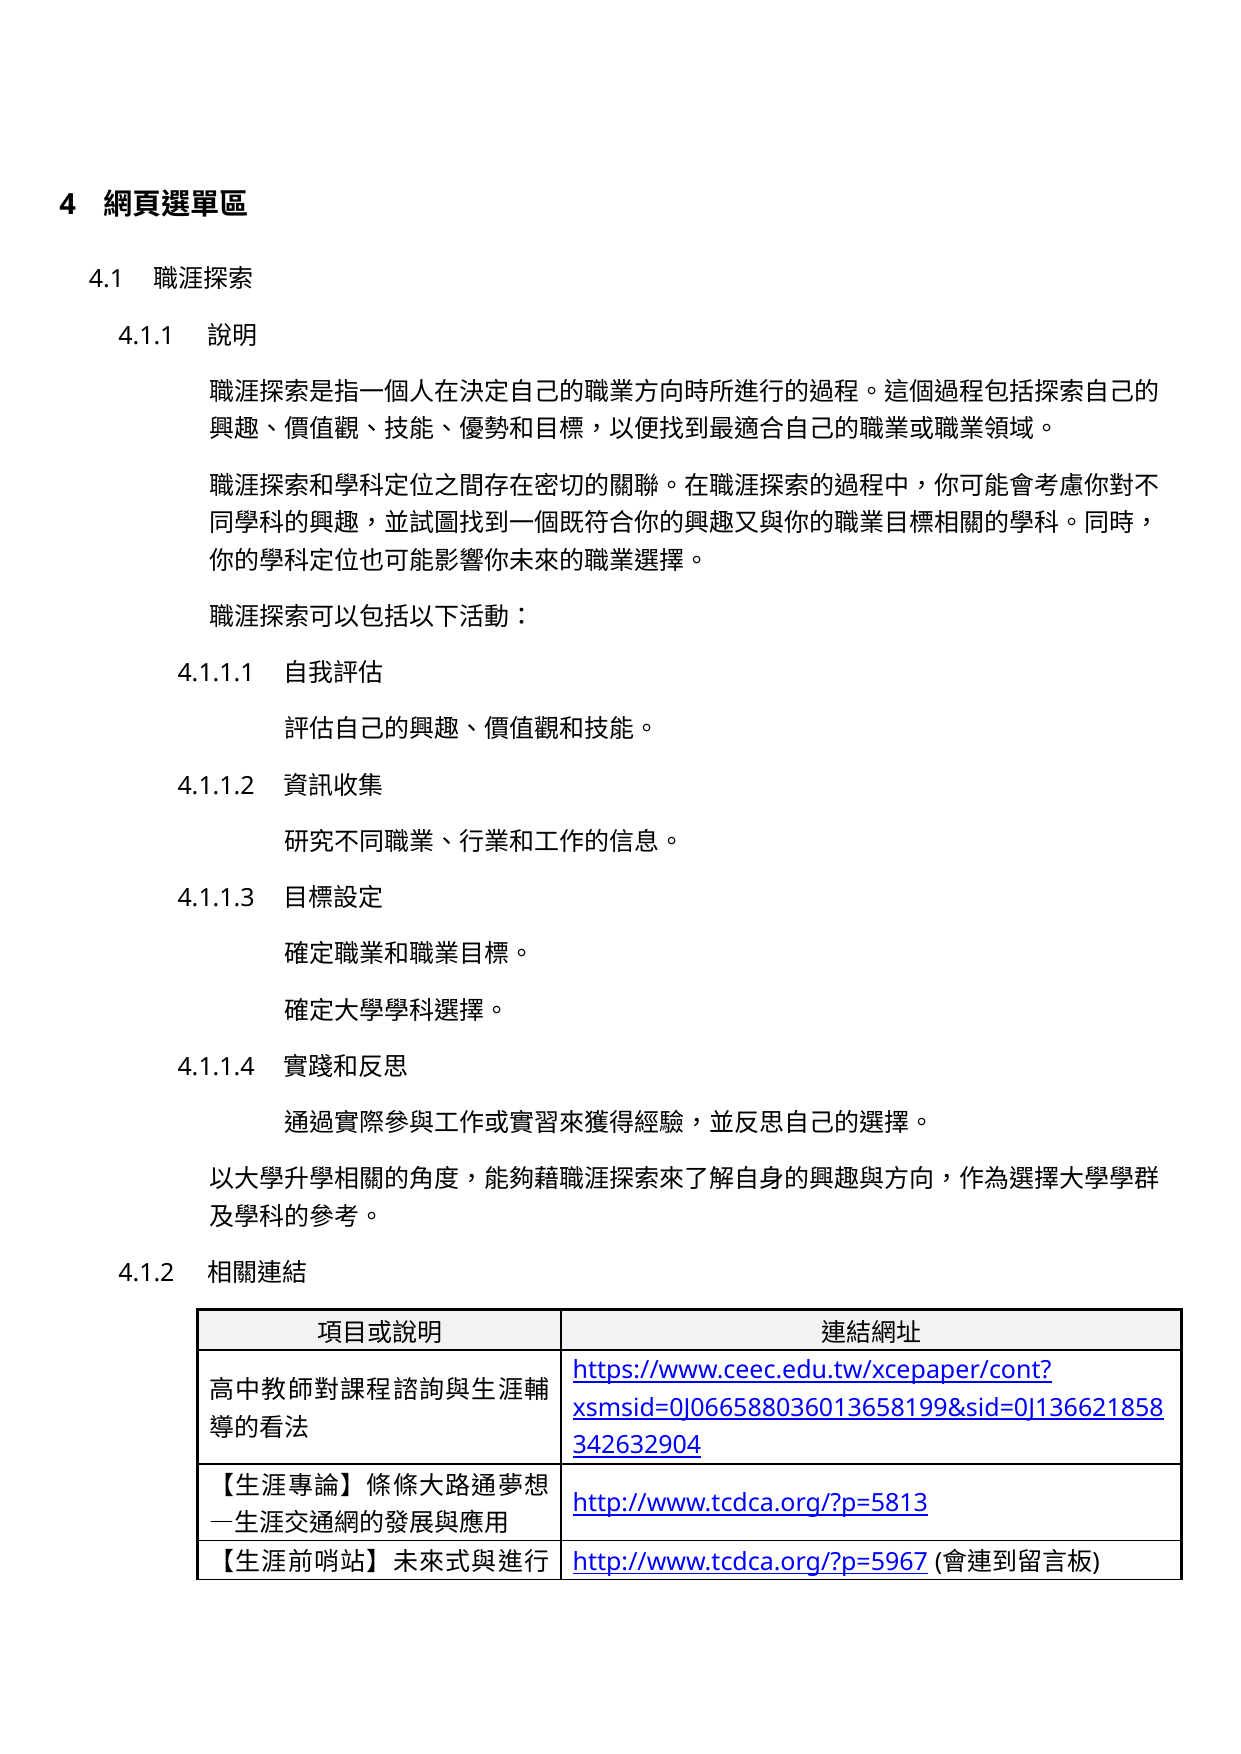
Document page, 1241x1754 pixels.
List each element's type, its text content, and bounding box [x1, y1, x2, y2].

text 確定職業和職業目標。 [284, 933, 1181, 971]
subtitle 目標設定 [177, 877, 1181, 914]
subtitle 網頁選單區 [59, 164, 1181, 239]
text 評估自己的興趣、價值觀和技能。 [284, 708, 1181, 746]
subtitle 相關連結 [118, 1252, 1181, 1289]
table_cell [199, 1541, 560, 1578]
text 職涯探索和學科定位之間存在密切的關聯。在職涯探索的過程中，你可能會考慮你對不同學科的興趣，並試圖找到一個既符合你的興趣又與你的職業目標相關的學科。同時，你的學科定位也可能影響你未來的職業選擇。 [209, 464, 1181, 577]
table_header 項目或說明 [199, 1311, 560, 1349]
text 職涯探索是指一個人在決定自己的職業方向時所進行的過程。這個過程包括探索自己的興趣、價值觀、技能、優勢和目標，以便找到最適合自己的職業或職業領域。 [209, 371, 1181, 446]
subtitle 說明 [118, 314, 1181, 352]
text 研究不同職業、行業和工作的信息。 [284, 821, 1181, 858]
table_cell 【生涯專論】條條大路通夢想—生涯交通網的發展與應用 [199, 1465, 560, 1539]
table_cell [562, 1541, 1180, 1578]
text 確定大學學科選擇。 [284, 989, 1181, 1027]
text 職涯探索可以包括以下活動： [209, 596, 1181, 633]
subtitle 自我評估 [177, 652, 1181, 689]
text 以大學升學相關的角度，能夠藉職涯探索來了解自身的興趣與方向，作為選擇大學學群及學科的參考。 [209, 1158, 1181, 1233]
table_cell 高中教師對課程諮詢與生涯輔導的看法 [199, 1351, 560, 1463]
table_cell http://www.tcdca.org/?p=5813 [562, 1465, 1180, 1539]
table_cell https://www.ceec.edu.tw/xcepaper/cont?xsmsid=0J066588036013658199&sid=0J136621858342632904 [562, 1351, 1180, 1463]
subtitle 資訊收集 [177, 764, 1181, 802]
subtitle 實踐和反思 [177, 1046, 1181, 1083]
table_header 連結網址 [562, 1311, 1180, 1349]
subtitle 職涯探索 [89, 258, 1181, 296]
text 通過實際參與工作或實習來獲得經驗，並反思自己的選擇。 [284, 1102, 1181, 1139]
